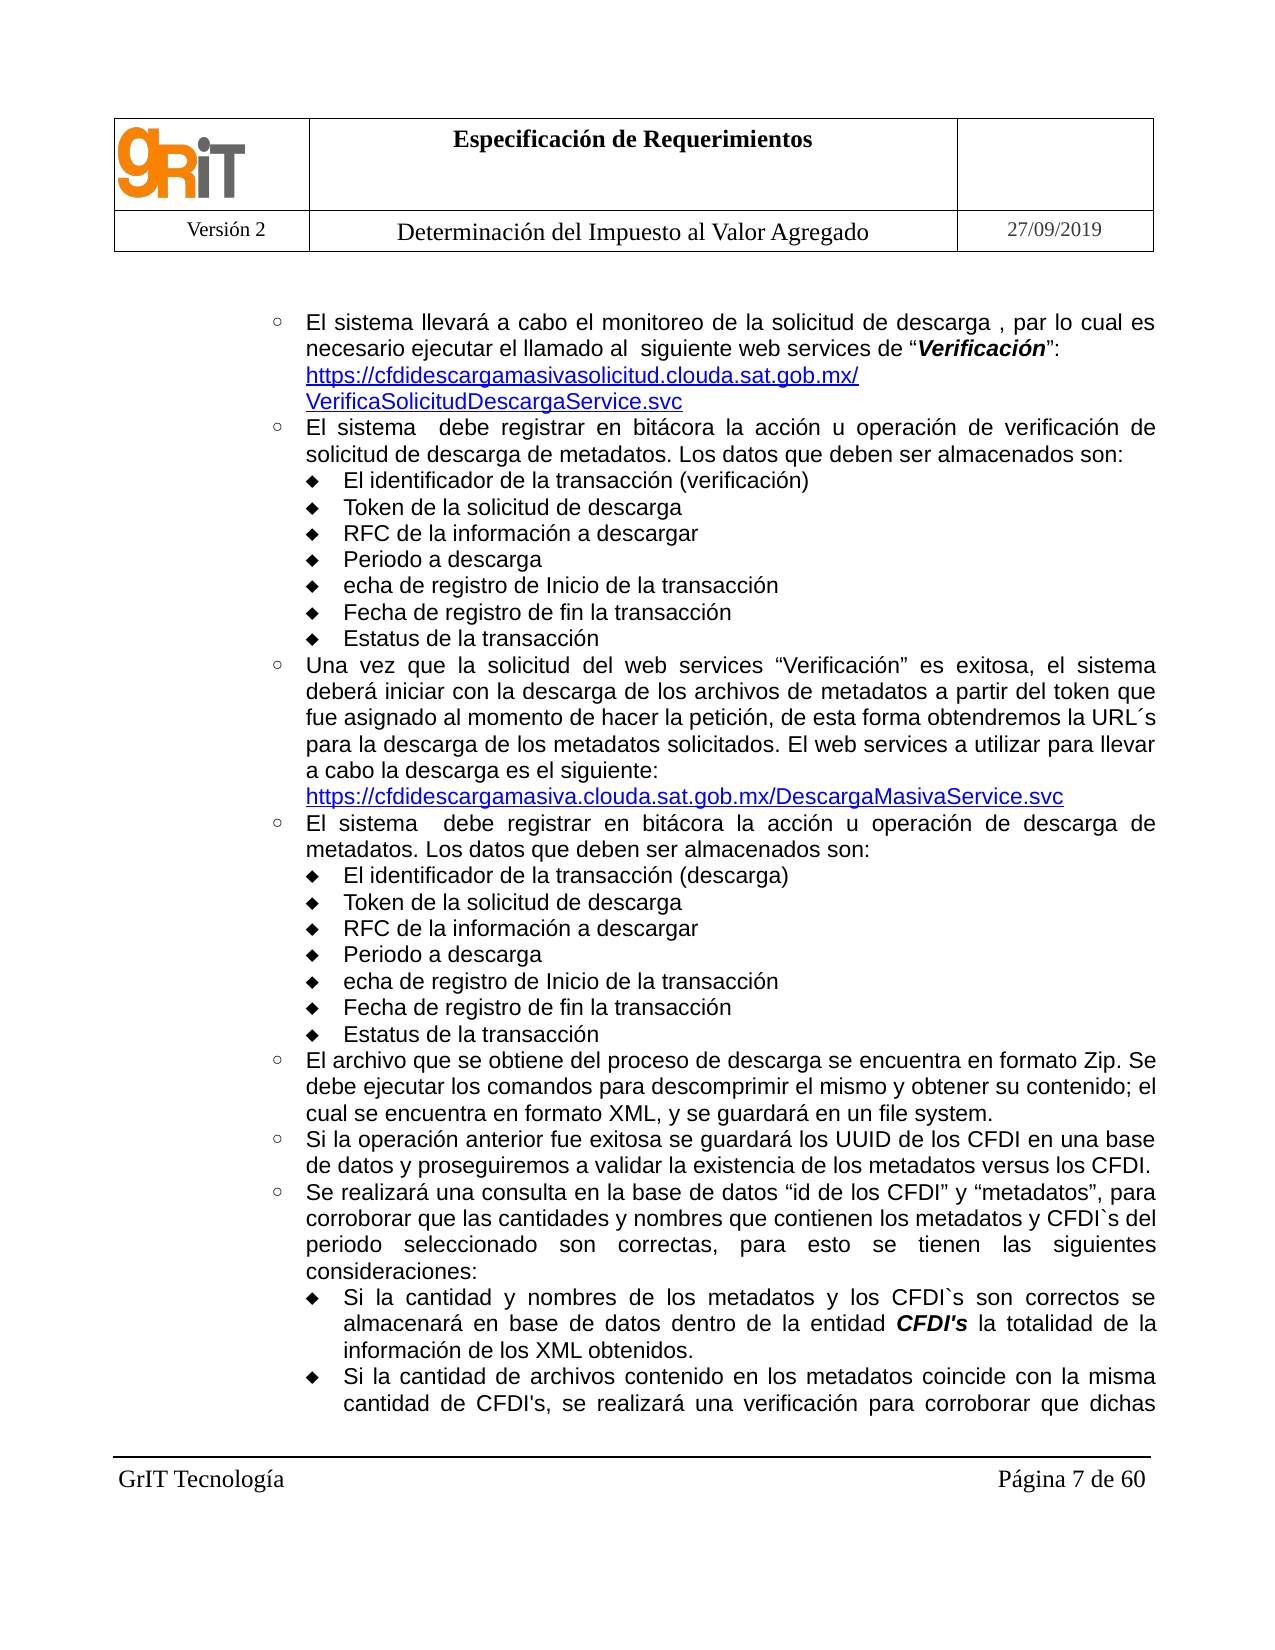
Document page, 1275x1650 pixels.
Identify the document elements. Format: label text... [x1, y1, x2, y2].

list Token de la solicitud de descarga [306, 493, 1157, 520]
text https://cfdidescargamasiva.clouda.sat.gob.mx/DescargaMasivaService.svc [306, 783, 1157, 810]
list El sistema debe registrar en bitácora la acción u operación de descarga de metadatos. Los datos que deben ser almacenados son: [268, 810, 1157, 862]
list Periodo a descarga [306, 546, 1157, 572]
list El identificador de la transacción (verificación) [306, 467, 1157, 493]
list Si la cantidad y nombres de los metadatos y los CFDI`s son correctos se almacenará en base de datos dentro de la entidad CFDI's la totalidad de la información de los XML obtenidos. [306, 1284, 1157, 1363]
list Token de la solicitud de descarga [306, 889, 1157, 915]
list Fecha de registro de fin la transacción [306, 599, 1157, 625]
picture [118, 124, 245, 205]
list El archivo que se obtiene del proceso de descarga se encuentra en formato Zip. Se debe ejecutar los comandos para descomprimir el mismo y obtener su contenido; el cual se encuentra en formato XML, y se guardará en un file system. [268, 1047, 1157, 1126]
list El sistema debe registrar en bitácora la acción u operación de verificación de solicitud de descarga de metadatos. Los datos que deben ser almacenados son: [268, 414, 1157, 467]
list Estatus de la transacción [306, 625, 1157, 652]
list RFC de la información a descargar [306, 915, 1157, 941]
list El sistema llevará a cabo el monitoreo de la solicitud de descarga , par lo cual es necesario ejecutar el llamado al siguiente web services de “Verificación”: [268, 309, 1157, 362]
list Periodo a descarga [306, 941, 1157, 968]
list Estatus de la transacción [306, 1021, 1157, 1047]
list El identificador de la transacción (descarga) [306, 862, 1157, 889]
list Si la operación anterior fue exitosa se guardará los UUID de los CFDI en una base de datos y proseguiremos a validar la existencia de los metadatos versus los CFDI. [268, 1126, 1157, 1179]
text https://cfdidescargamasivasolicitud.clouda.sat.gob.mx/VerificaSolicitudDescargaService.svc [306, 362, 1157, 414]
list Se realizará una consulta en la base de datos “id de los CFDI” y “metadatos”, para corroborar que las cantidades y nombres que contienen los metadatos y CFDI`s del periodo seleccionado son correctas, para esto se tienen las siguientes consideraciones: [268, 1179, 1157, 1284]
list Una vez que la solicitud del web services “Verificación” es exitosa, el sistema deberá iniciar con la descarga de los archivos de metadatos a partir del token que fue asignado al momento de hacer la petición, de esta forma obtendremos la URL´s para la descarga de los metadatos solicitados. El web services a utilizar para llevar a cabo la descarga es el siguiente: [268, 652, 1157, 783]
list echa de registro de Inicio de la transacción [306, 968, 1157, 994]
list RFC de la información a descargar [306, 520, 1157, 546]
list echa de registro de Inicio de la transacción [306, 572, 1157, 599]
list Fecha de registro de fin la transacción [306, 994, 1157, 1021]
